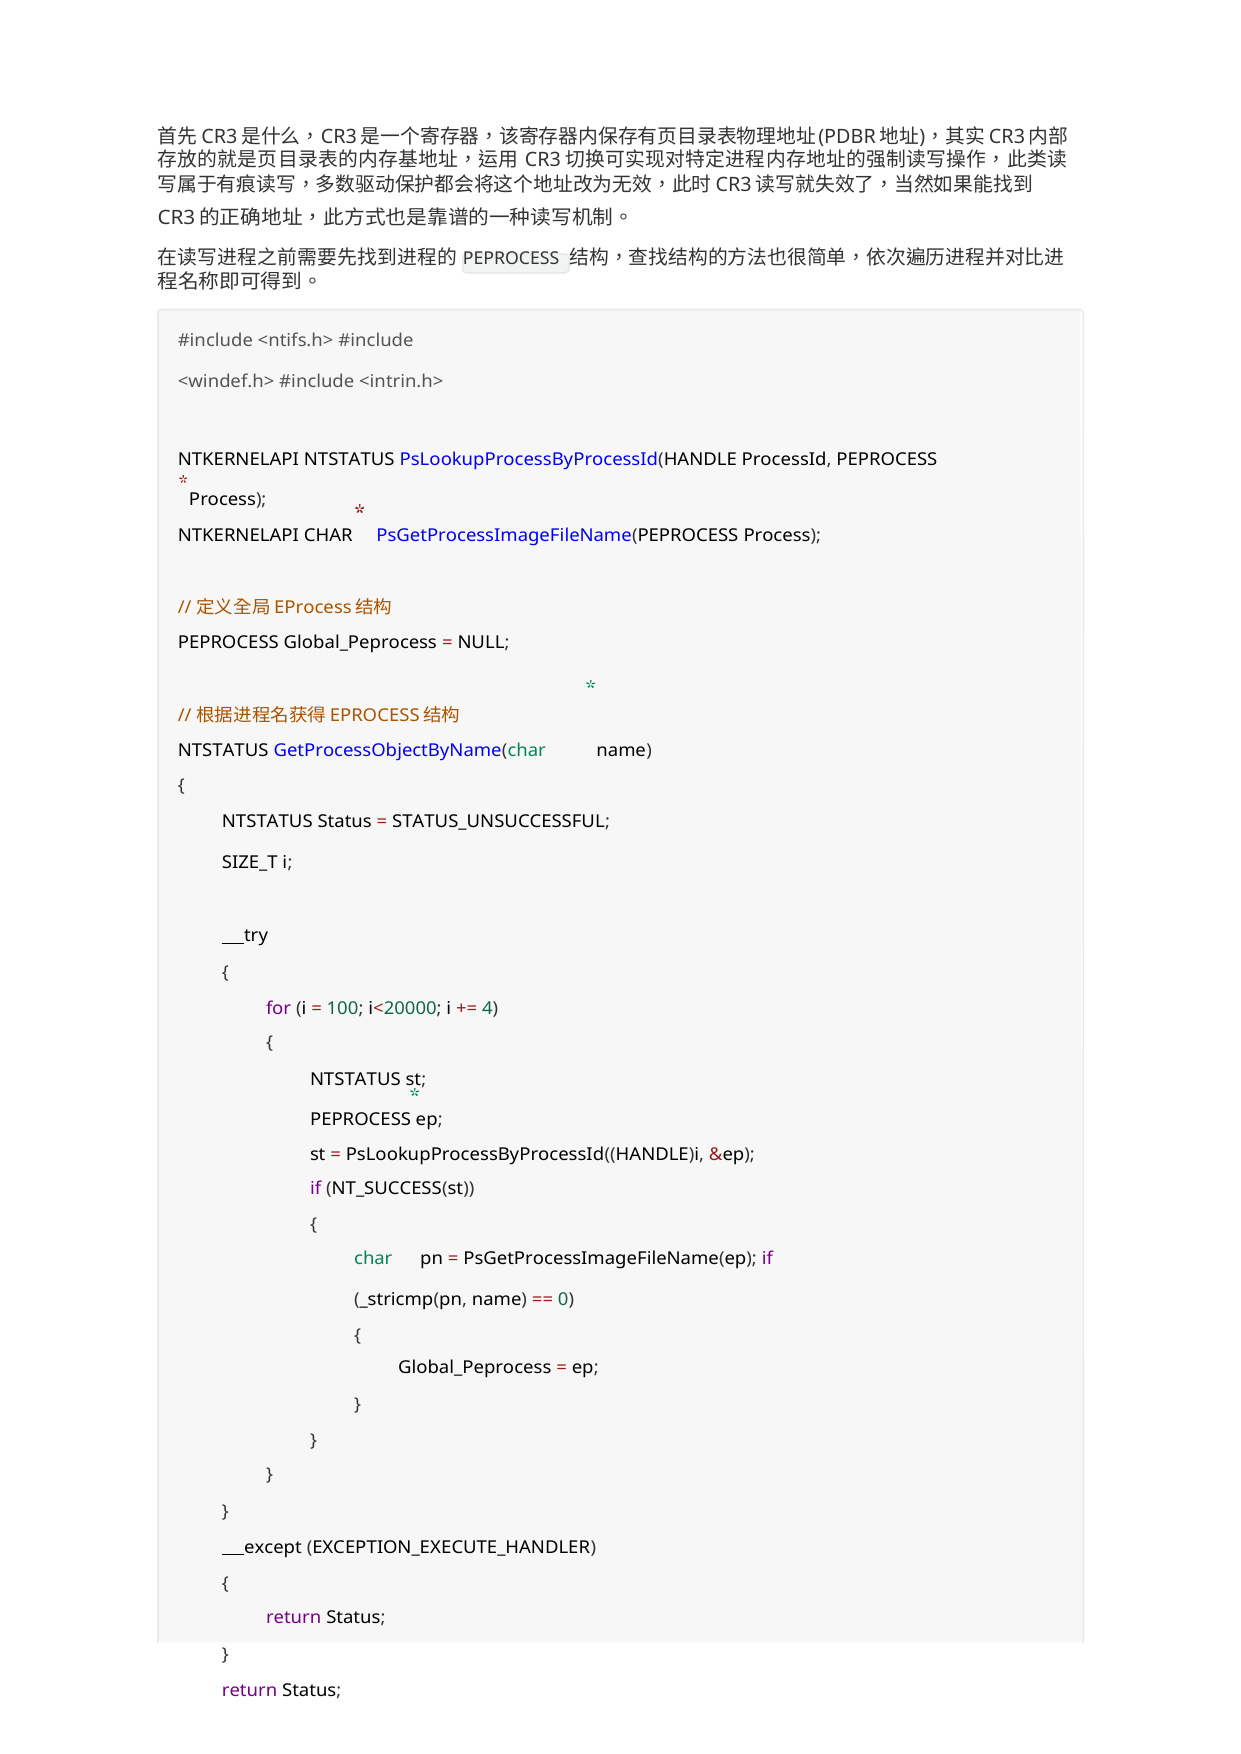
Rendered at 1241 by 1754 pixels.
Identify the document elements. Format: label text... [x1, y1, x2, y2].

text PEPROCESS Global_Peprocess = NULL; [178, 629, 1096, 653]
text NTSTATUS GetProcessObjectByName(char name) [178, 738, 1096, 762]
text CR3的正确地址，此方式也是靠谱的一种读写机制。 [157, 197, 1096, 231]
text } [266, 1462, 1096, 1486]
text { [222, 1570, 1096, 1594]
text } [222, 1641, 1096, 1665]
text } [354, 1391, 1096, 1415]
text return Status; [222, 1677, 1096, 1701]
text try [222, 923, 1096, 947]
text for (i = 100; i<20000; i += 4) [266, 995, 1096, 1019]
text if (NT_SUCCESS(st)) [310, 1175, 1096, 1199]
text NTKERNELAPI NTSTATUS PsLookupProcessByProcessId(HANDLE ProcessId, PEPROCESS Process); [178, 446, 1007, 511]
text st = PsLookupProcessByProcessId((HANDLE)i, &ep); [746, 1147, 1096, 1163]
text { [266, 1030, 1096, 1054]
text { [178, 772, 1096, 797]
text except (EXCEPTION_EXECUTE_HANDLER) [222, 1534, 1096, 1558]
text Global_Peprocess = ep; [398, 1355, 1096, 1379]
text return Status; [266, 1605, 1096, 1629]
text NTSTATUS Status = STATUS_UNSUCCESSFUL; SIZE_T i; [222, 808, 643, 873]
subtitle 首先CR3是什么，CR3是一个寄存器，该寄存器内保存有页目录表物理地址(PDBR地址)，其实CR3内部 存放的就是页目录表的内存基地址，运用CR3切换可实现对特定进程内存地址的强制读写操作，此类读 写属于有痕读写，多数驱动保护都会将这个地址改为无效，此时CR3读写就失效了，当然如果能找到 [157, 124, 1069, 197]
text NTKERNELAPI CHAR PsGetProcessImageFileName(PEPROCESS Process); [178, 527, 1096, 545]
text st = PsLookupProcessByProcessId((HANDLE)i, &ep); [310, 1147, 607, 1163]
text NTSTATUS st; PEPROCESS ep; [310, 1066, 467, 1131]
text { [310, 1211, 1096, 1235]
text 在读写进程之前需要先找到进程的 PEPROCESS 结构，查找结构的方法也很简单，依次遍历进程并对比进程名称即可得到。 [157, 244, 1080, 294]
text { [354, 1327, 1096, 1344]
text char pn = PsGetProcessImageFileName(ep); if (_stricmp(pn, name) == 0) [354, 1246, 807, 1311]
text { [222, 959, 1096, 983]
text } [222, 1498, 1096, 1522]
text // 定义全局EProcess结构 [178, 594, 1096, 618]
text // 根据进程名获得EPROCESS结构 [178, 703, 1096, 727]
picture [586, 680, 595, 688]
text #include <ntifs.h> #include <windef.h> #include <intrin.h> [178, 327, 467, 392]
text } [310, 1427, 1096, 1451]
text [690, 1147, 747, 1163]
